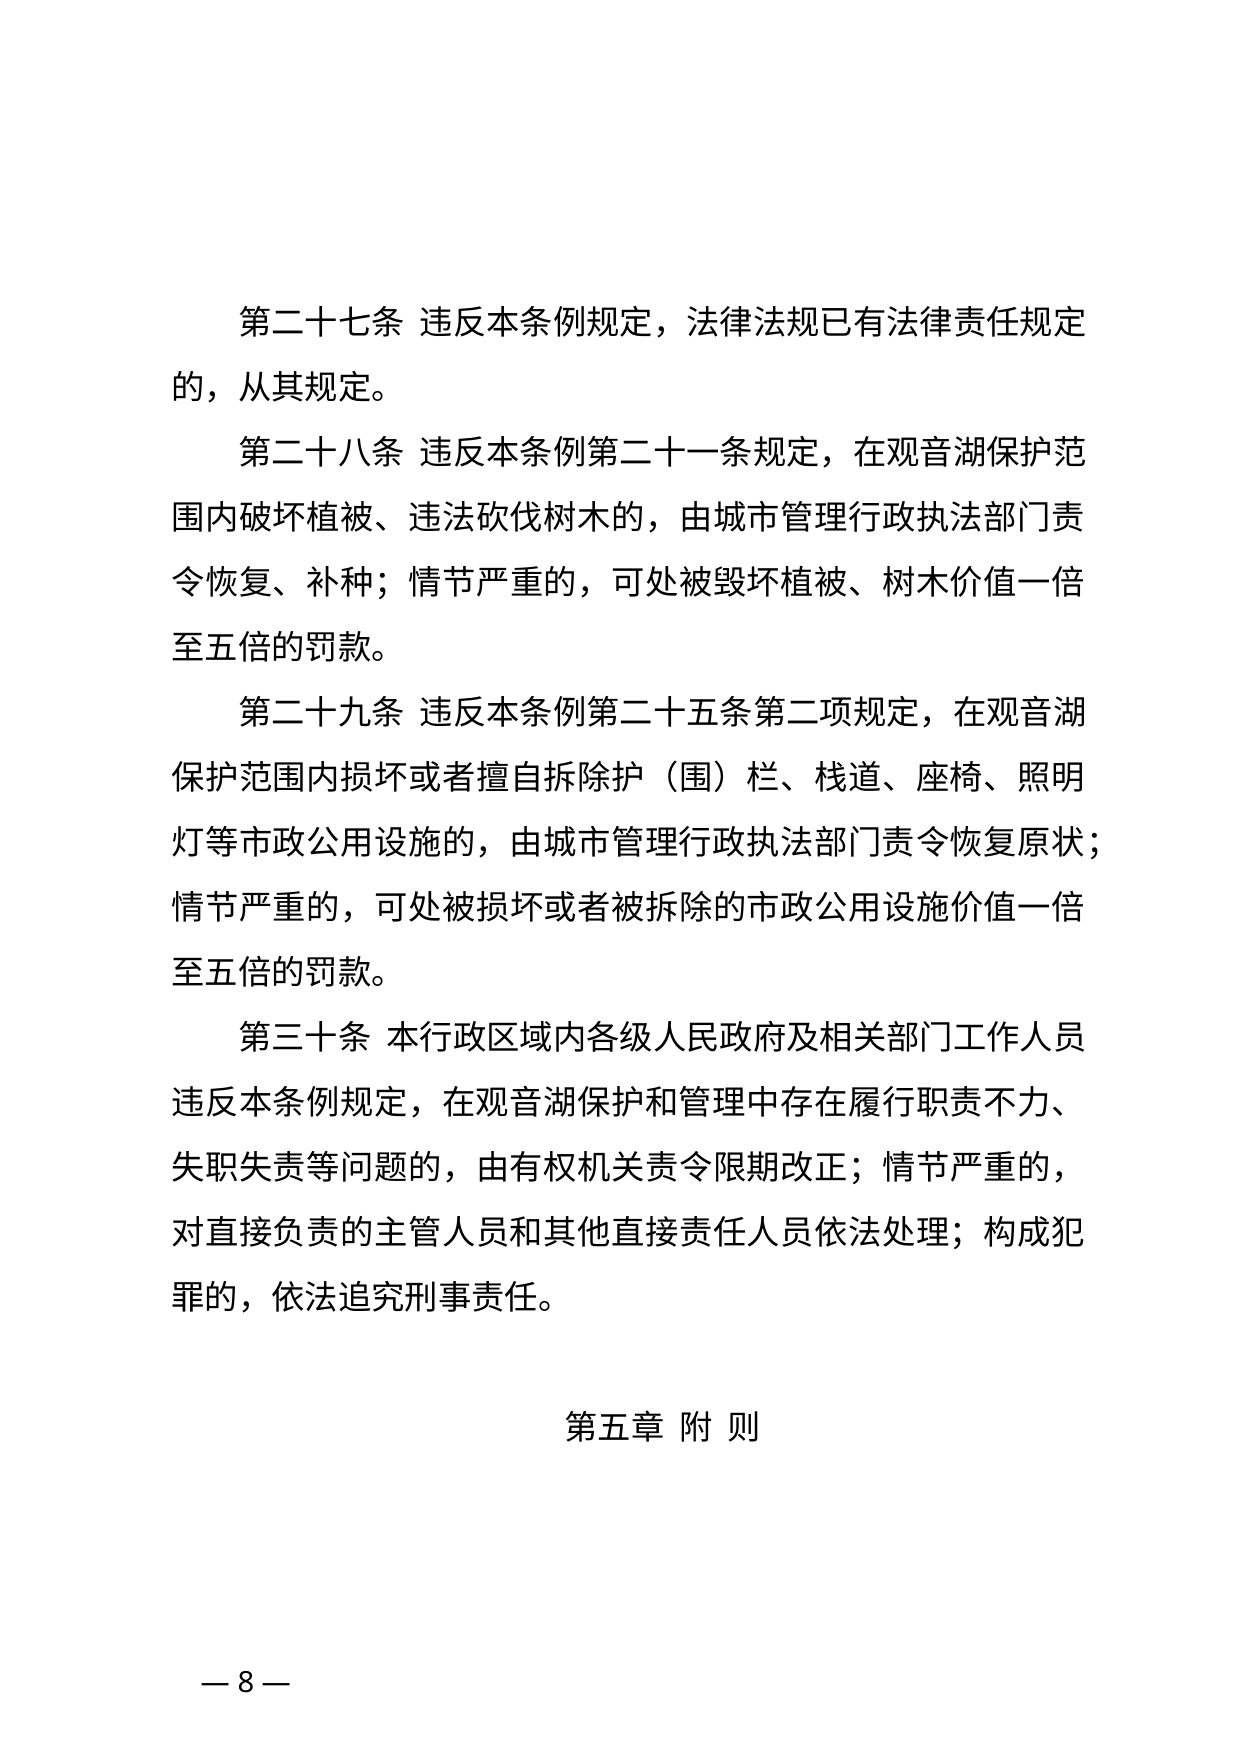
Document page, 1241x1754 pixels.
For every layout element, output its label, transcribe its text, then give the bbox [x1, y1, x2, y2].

text 第二十九条 违反本条例第二十五条第二项规定，在观音湖保护范围内损坏或者擅自拆除护（围）栏、栈道、座椅、照明灯等市政公用设施的，由城市管理行政执法部门责令恢复原状；情节严重的，可处被损坏或者被拆除的市政公用设施价值一倍至五倍的罚款。 [171, 677, 1087, 1002]
text 第三十条 本行政区域内各级人民政府及相关部门工作人员违反本条例规定，在观音湖保护和管理中存在履行职责不力、失职失责等问题的，由有权机关责令限期改正；情节严重的，对直接负责的主管人员和其他直接责任人员依法处理；构成犯罪的，依法追究刑事责任。 [171, 1002, 1087, 1327]
text 第五章 附 则 [171, 1392, 1087, 1457]
text 第二十八条 违反本条例第二十一条规定，在观音湖保护范围内破坏植被、违法砍伐树木的，由城市管理行政执法部门责令恢复、补种；情节严重的，可处被毁坏植被、树木价值一倍至五倍的罚款。 [171, 417, 1087, 677]
text 第二十七条 违反本条例规定，法律法规已有法律责任规定的，从其规定。 [171, 287, 1087, 417]
